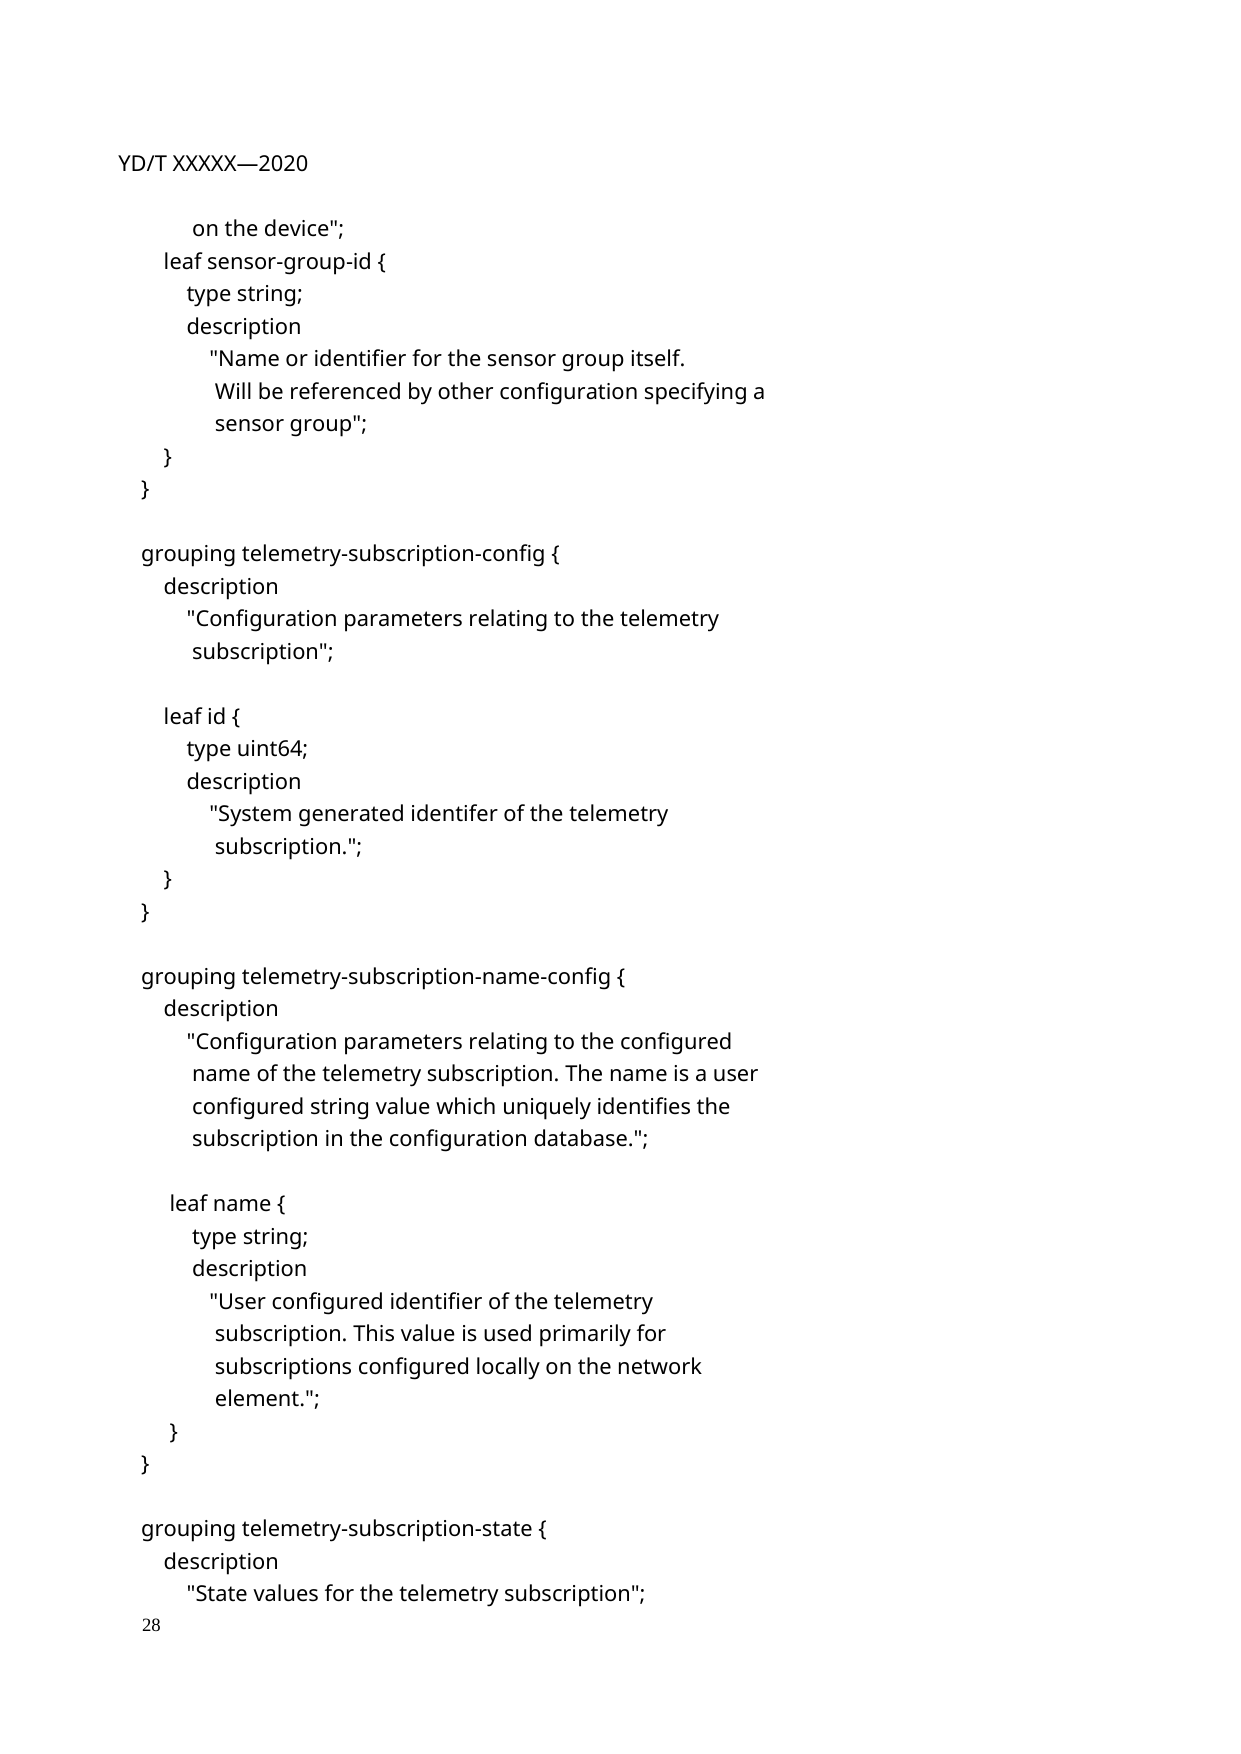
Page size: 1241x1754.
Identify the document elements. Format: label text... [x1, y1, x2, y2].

text description [118, 992, 1092, 1024]
text "Configuration parameters relating to the configured [118, 1024, 1092, 1057]
text subscription"; [118, 634, 1092, 667]
text on the device"; [118, 212, 1092, 244]
text subscription."; [118, 829, 1092, 862]
text description [118, 1544, 1092, 1577]
text subscription. This value is used primarily for [118, 1317, 1092, 1349]
text sensor group"; [118, 407, 1092, 439]
text subscription in the configuration database."; [118, 1122, 1092, 1154]
text configured string value which uniquely identifies the [118, 1089, 1092, 1122]
text Will be referenced by other configuration specifying a [118, 374, 1092, 407]
text description [118, 1252, 1092, 1284]
text leaf name { [118, 1187, 1092, 1219]
text } [118, 1447, 1092, 1479]
text description [118, 569, 1092, 602]
text "Name or identifier for the sensor group itself. [118, 342, 1092, 374]
text type string; [118, 1219, 1092, 1252]
text "System generated identifer of the telemetry [118, 797, 1092, 829]
text } [118, 894, 1092, 927]
text "User configured identifier of the telemetry [118, 1284, 1092, 1317]
text name of the telemetry subscription. The name is a user [118, 1057, 1092, 1089]
text type string; [118, 277, 1092, 309]
text subscriptions configured locally on the network [118, 1349, 1092, 1382]
text } [118, 439, 1092, 472]
text } [118, 1414, 1092, 1447]
text leaf id { [118, 699, 1092, 732]
text element."; [118, 1382, 1092, 1414]
text description [118, 764, 1092, 797]
text "Configuration parameters relating to the telemetry [118, 602, 1092, 634]
text type uint64; [118, 732, 1092, 764]
text "State values for the telemetry subscription"; [118, 1577, 1092, 1609]
text grouping telemetry-subscription-config { [118, 537, 1092, 569]
text grouping telemetry-subscription-name-config { [118, 959, 1092, 992]
text } [118, 862, 1092, 894]
text description [118, 309, 1092, 342]
text leaf sensor-group-id { [118, 244, 1092, 277]
text } [118, 472, 1092, 504]
text grouping telemetry-subscription-state { [118, 1512, 1092, 1544]
